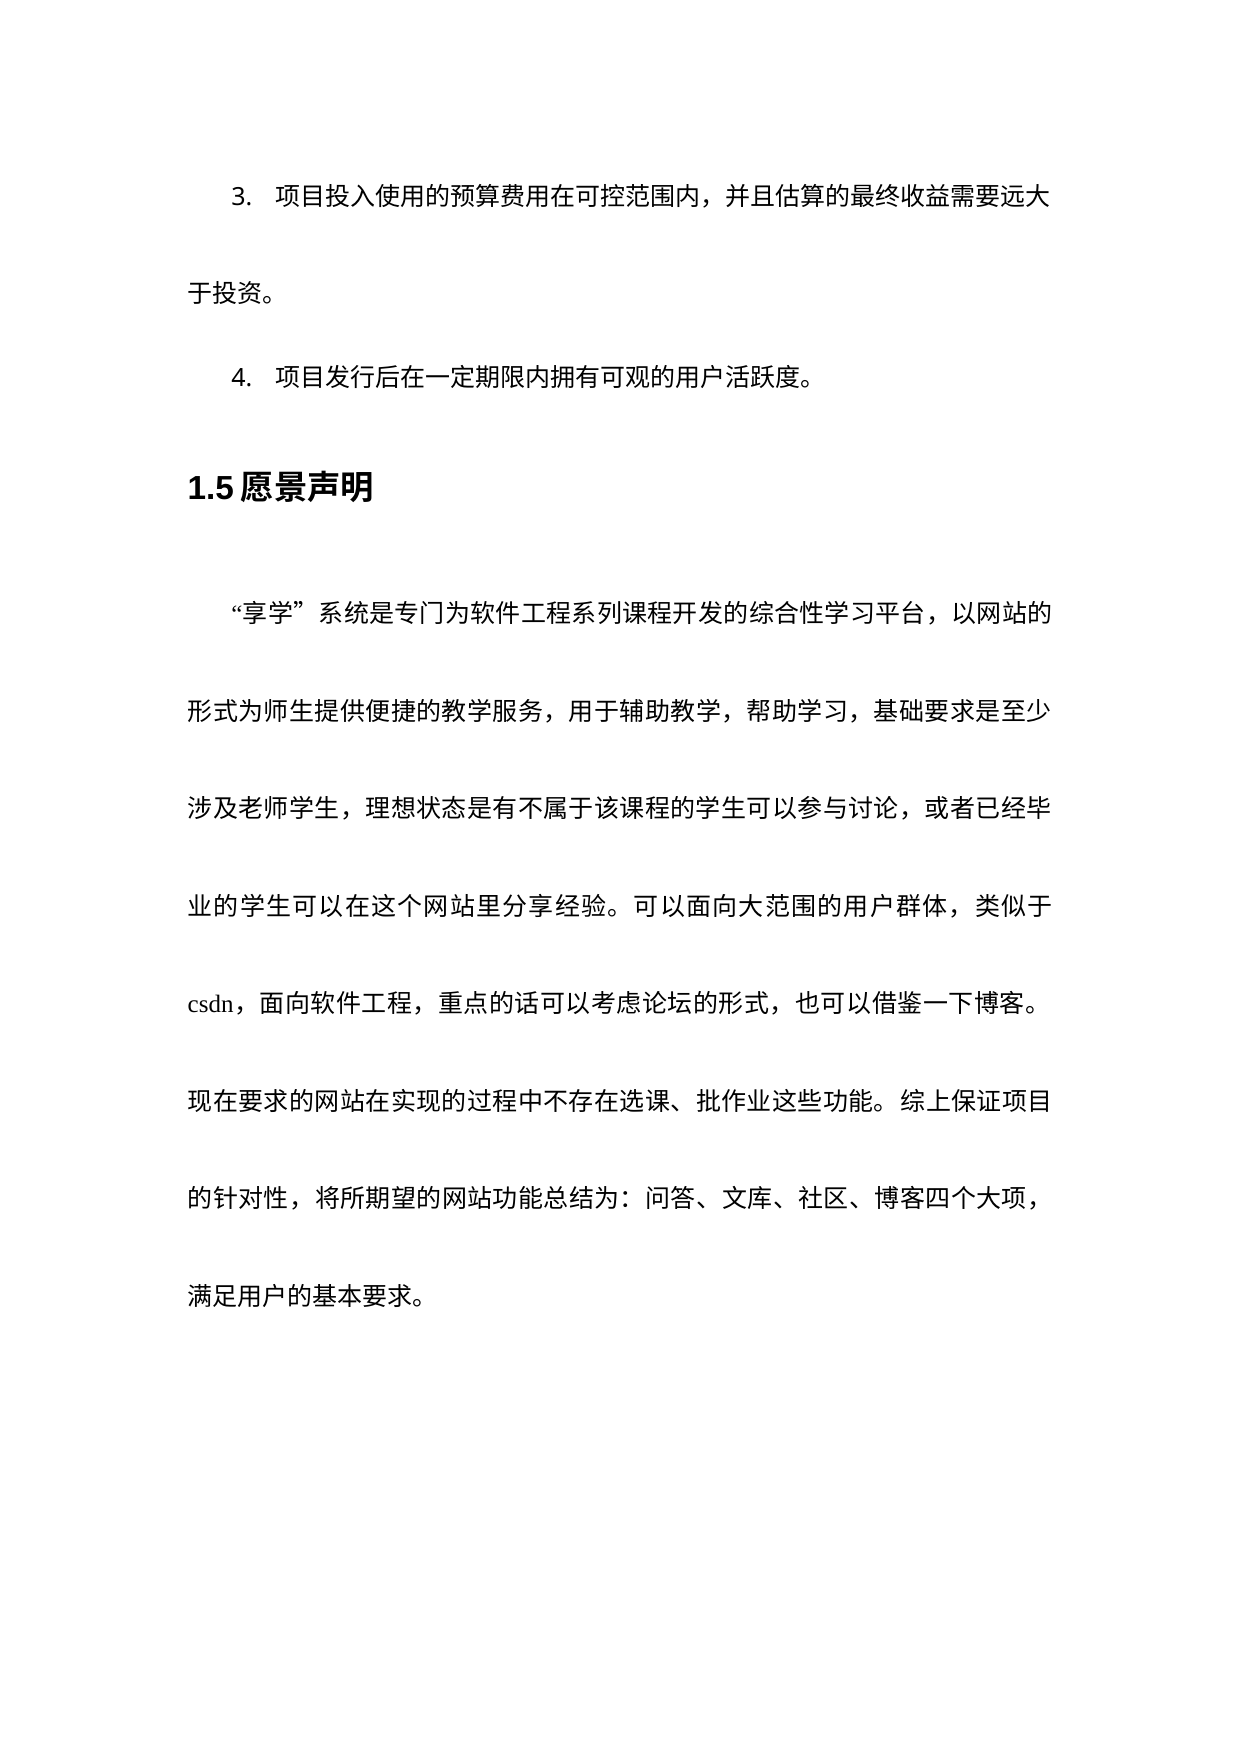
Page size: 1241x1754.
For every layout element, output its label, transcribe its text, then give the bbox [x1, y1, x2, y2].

list 项目投入使用的预算费用在可控范围内，并且估算的最终收益需要远大于投资。 [187, 162, 1053, 324]
text “享学”系统是专门为软件工程系列课程开发的综合性学习平台，以网站的形式为师生提供便捷的教学服务，用于辅助教学，帮助学习，基础要求是至少涉及老师学生，理想状态是有不属于该课程的学生可以参与讨论，或者已经毕业的学生可以在这个网站里分享经验。可以面向大范围的用户群体，类似于csdn，面向软件工程，重点的话可以考虑论坛的形式，也可以借鉴一下博客。现在要求的网站在实现的过程中不存在选课、批作业这些功能。综上保证项目的针对性，将所期望的网站功能总结为：问答、文库、社区、博客四个大项，满足用户的基本要求。 [187, 579, 1053, 1327]
list 项目发行后在一定期限内拥有可观的用户活跃度。 [187, 343, 1053, 408]
subtitle 1.5愿景声明 [187, 453, 1053, 518]
